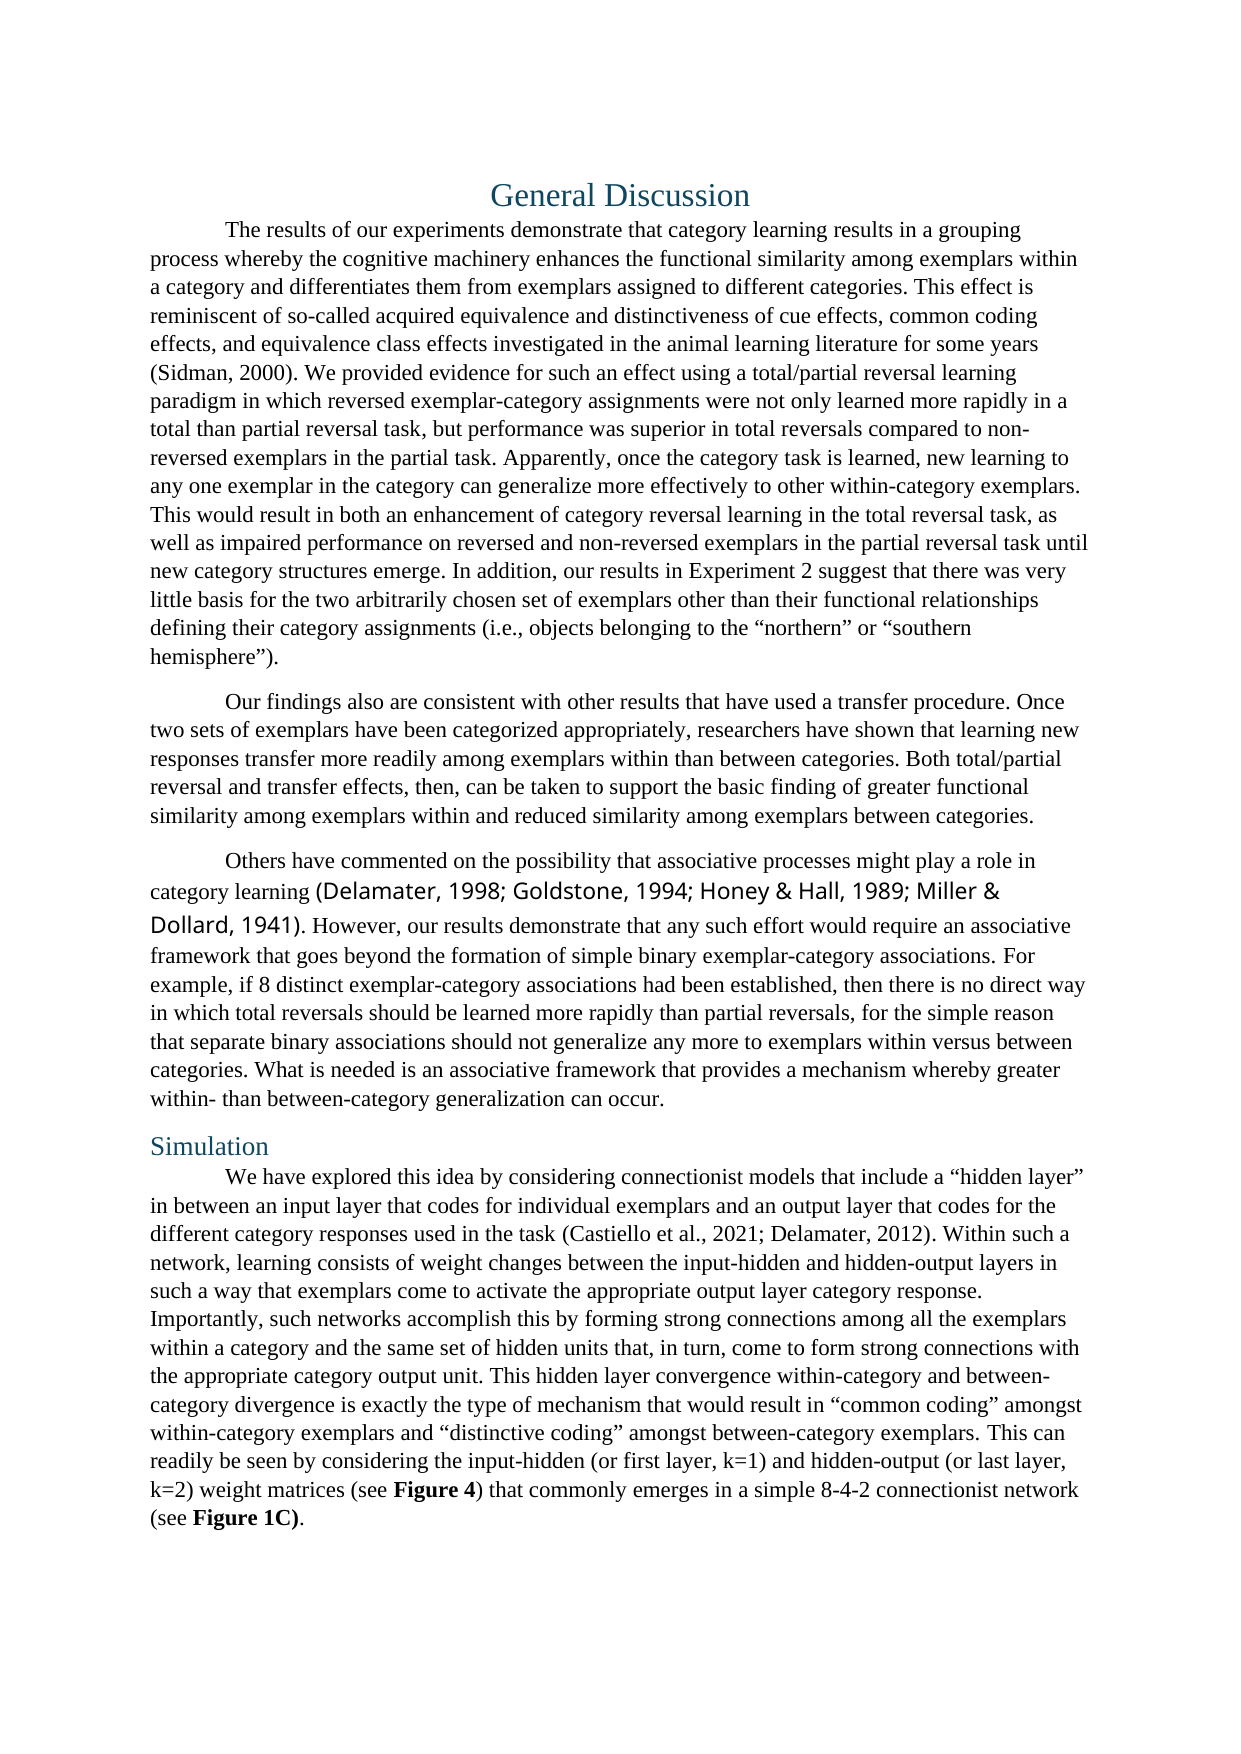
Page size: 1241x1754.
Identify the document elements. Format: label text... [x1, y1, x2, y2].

subtitle Simulation [150, 1130, 1090, 1161]
text The results of our experiments demonstrate that category learning results in a grouping process whereby the cognitive machinery enhances the functional similarity among exemplars within a category and differentiates them from exemplars assigned to different categories. This effect is reminiscent of so-called acquired equivalence and distinctiveness of cue effects, common coding effects, and equivalence class effects investigated in the animal learning literature for some years . We provided evidence for such an effect using a total/partial reversal learning paradigm in which reversed exemplar-category assignments were not only learned more rapidly in a total than partial reversal task, but performance was superior in total reversals compared to non-reversed exemplars in the partial task. Apparently, once the category task is learned, new learning to any one exemplar in the category can generalize more effectively to other within-category exemplars. This would result in both an enhancement of category reversal learning in the total reversal task, as well as impaired performance on reversed and non-reversed exemplars in the partial reversal task until new category structures emerge. In addition, our results in Experiment 2 suggest that there was very little basis for the two arbitrarily chosen set of exemplars other than their functional relationships defining their category assignments (i.e., objects belonging to the “northern” or “southern hemisphere”). [150, 216, 1090, 669]
text Others have commented on the possibility that associative processes might play a role in category learning . However, our results demonstrate that any such effort would require an associative framework that goes beyond the formation of simple binary exemplar-category associations. For example, if 8 distinct exemplar-category associations had been established, then there is no direct way in which total reversals should be learned more rapidly than partial reversals, for the simple reason that separate binary associations should not generalize any more to exemplars within versus between categories. What is needed is an associative framework that provides a mechanism whereby greater within- than between-category generalization can occur. [150, 847, 1090, 1111]
subtitle General Discussion [150, 175, 1090, 213]
text We have explored this idea by considering connectionist models that include a “hidden layer” in between an input layer that codes for individual exemplars and an output layer that codes for the different category responses used in the task . Within such a network, learning consists of weight changes between the input-hidden and hidden-output layers in such a way that exemplars come to activate the appropriate output layer category response. Importantly, such networks accomplish this by forming strong connections among all the exemplars within a category and the same set of hidden units that, in turn, come to form strong connections with the appropriate category output unit. This hidden layer convergence within-category and between-category divergence is exactly the type of mechanism that would result in “common coding” amongst within-category exemplars and “distinctive coding” amongst between-category exemplars. This can readily be seen by considering the input-hidden (or first layer, k=1) and hidden-output (or last layer, k=2) weight matrices (see Figure 4) that commonly emerges in a simple 8-4-2 connectionist network (see Figure 1C). [150, 1163, 1090, 1531]
text Our findings also are consistent with other results that have used a transfer procedure. Once two sets of exemplars have been categorized appropriately, researchers have shown that learning new responses transfer more readily among exemplars within than between categories. Both total/partial reversal and transfer effects, then, can be taken to support the basic finding of greater functional similarity among exemplars within and reduced similarity among exemplars between categories. [150, 688, 1090, 828]
